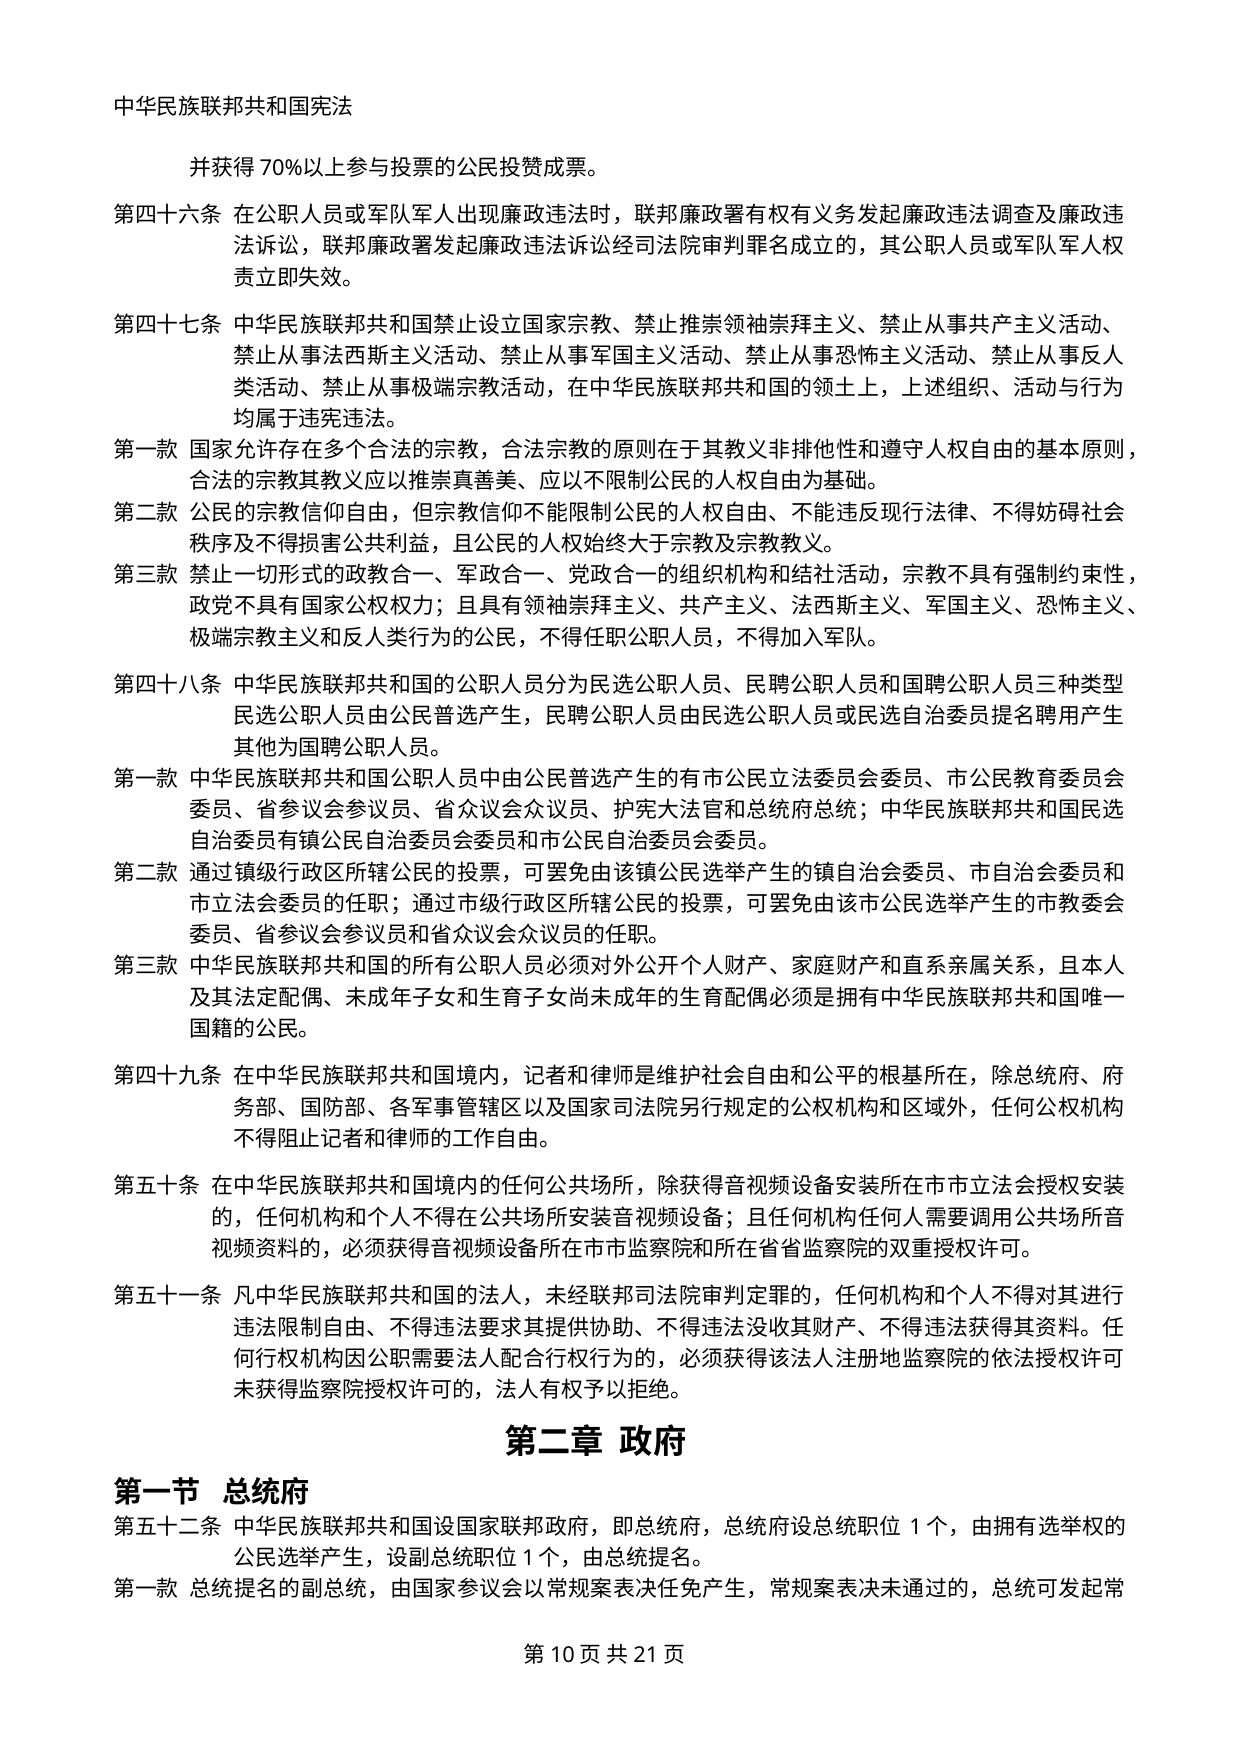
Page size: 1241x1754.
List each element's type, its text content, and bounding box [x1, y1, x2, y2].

list 中华民族联邦共和国设国家联邦政府，即总统府，总统府设总统职位1个，由拥有选举权的公民选举产生，设副总统职位1个，由总统提名。 [113, 1509, 1127, 1572]
list 政府 [113, 1420, 1127, 1462]
list 中华民族联邦共和国公职人员中由公民普选产生的有市公民立法委员会委员、市公民教育委员会委员、省参议会参议员、省众议会众议员、护宪大法官和总统府总统；中华民族联邦共和国民选自治委员有镇公民自治委员会委员和市公民自治委员会委员。 [113, 761, 1127, 855]
list 凡中华民族联邦共和国的法人，未经联邦司法院审判定罪的，任何机构和个人不得对其进行违法限制自由、不得违法要求其提供协助、不得违法没收其财产、不得违法获得其资料。任何行权机构因公职需要法人配合行权行为的，必须获得该法人注册地监察院的依法授权许可，未获得监察院授权许可的，法人有权予以拒绝。 [113, 1279, 1127, 1404]
list 禁止一切形式的政教合一、军政合一、党政合一的组织机构和结社活动，宗教不具有强制约束性，政党不具有国家公权权力；且具有领袖崇拜主义、共产主义、法西斯主义、军国主义、恐怖主义、极端宗教主义和反人类行为的公民，不得任职公职人员，不得加入军队。 [113, 557, 1127, 651]
list 公民的宗教信仰自由，但宗教信仰不能限制公民的人权自由、不能违反现行法律、不得妨碍社会秩序及不得损害公共利益，且公民的人权始终大于宗教及宗教教义。 [113, 495, 1127, 557]
list 国家允许存在多个合法的宗教，合法宗教的原则在于其教义非排他性和遵守人权自由的基本原则，合法的宗教其教义应以推崇真善美、应以不限制公民的人权自由为基础。 [113, 432, 1127, 495]
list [113, 1572, 1127, 1603]
list 在中华民族联邦共和国境内的任何公共场所，除获得音视频设备安装所在市市立法会授权安装的，任何机构和个人不得在公共场所安装音视频设备；且任何机构任何人需要调用公共场所音视频资料的，必须获得音视频设备所在市市监察院和所在省省监察院的双重授权许可。 [113, 1169, 1127, 1262]
list 中华民族联邦共和国的所有公职人员必须对外公开个人财产、家庭财产和直系亲属关系，且本人及其法定配偶、未成年子女和生育子女尚未成年的生育配偶必须是拥有中华民族联邦共和国唯一国籍的公民。 [113, 949, 1127, 1042]
list 通过镇级行政区所辖公民的投票，可罢免由该镇公民选举产生的镇自治会委员、市自治会委员和市立法会委员的任职；通过市级行政区所辖公民的投票，可罢免由该市公民选举产生的市教委会委员、省参议会参议员和省众议会众议员的任职。 [113, 855, 1127, 949]
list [113, 150, 1127, 181]
list 在公职人员或军队军人出现廉政违法时，联邦廉政署有权有义务发起廉政违法调查及廉政违法诉讼，联邦廉政署发起廉政违法诉讼经司法院审判罪名成立的，其公职人员或军队军人权责立即失效。 [113, 197, 1127, 291]
list 总统府 [113, 1478, 1127, 1509]
list 中华民族联邦共和国的公职人员分为民选公职人员、民聘公职人员和国聘公职人员三种类型，民选公职人员由公民普选产生，民聘公职人员由民选公职人员或民选自治委员提名聘用产生，其他为国聘公职人员。 [113, 667, 1127, 761]
list 中华民族联邦共和国禁止设立国家宗教、禁止推崇领袖崇拜主义、禁止从事共产主义活动、禁止从事法西斯主义活动、禁止从事军国主义活动、禁止从事恐怖主义活动、禁止从事反人类活动、禁止从事极端宗教活动，在中华民族联邦共和国的领土上，上述组织、活动与行为均属于违宪违法。 [113, 307, 1127, 432]
list 在中华民族联邦共和国境内，记者和律师是维护社会自由和公平的根基所在，除总统府、府务部、国防部、各军事管辖区以及国家司法院另行规定的公权机构和区域外，任何公权机构不得阻止记者和律师的工作自由。 [113, 1059, 1127, 1152]
